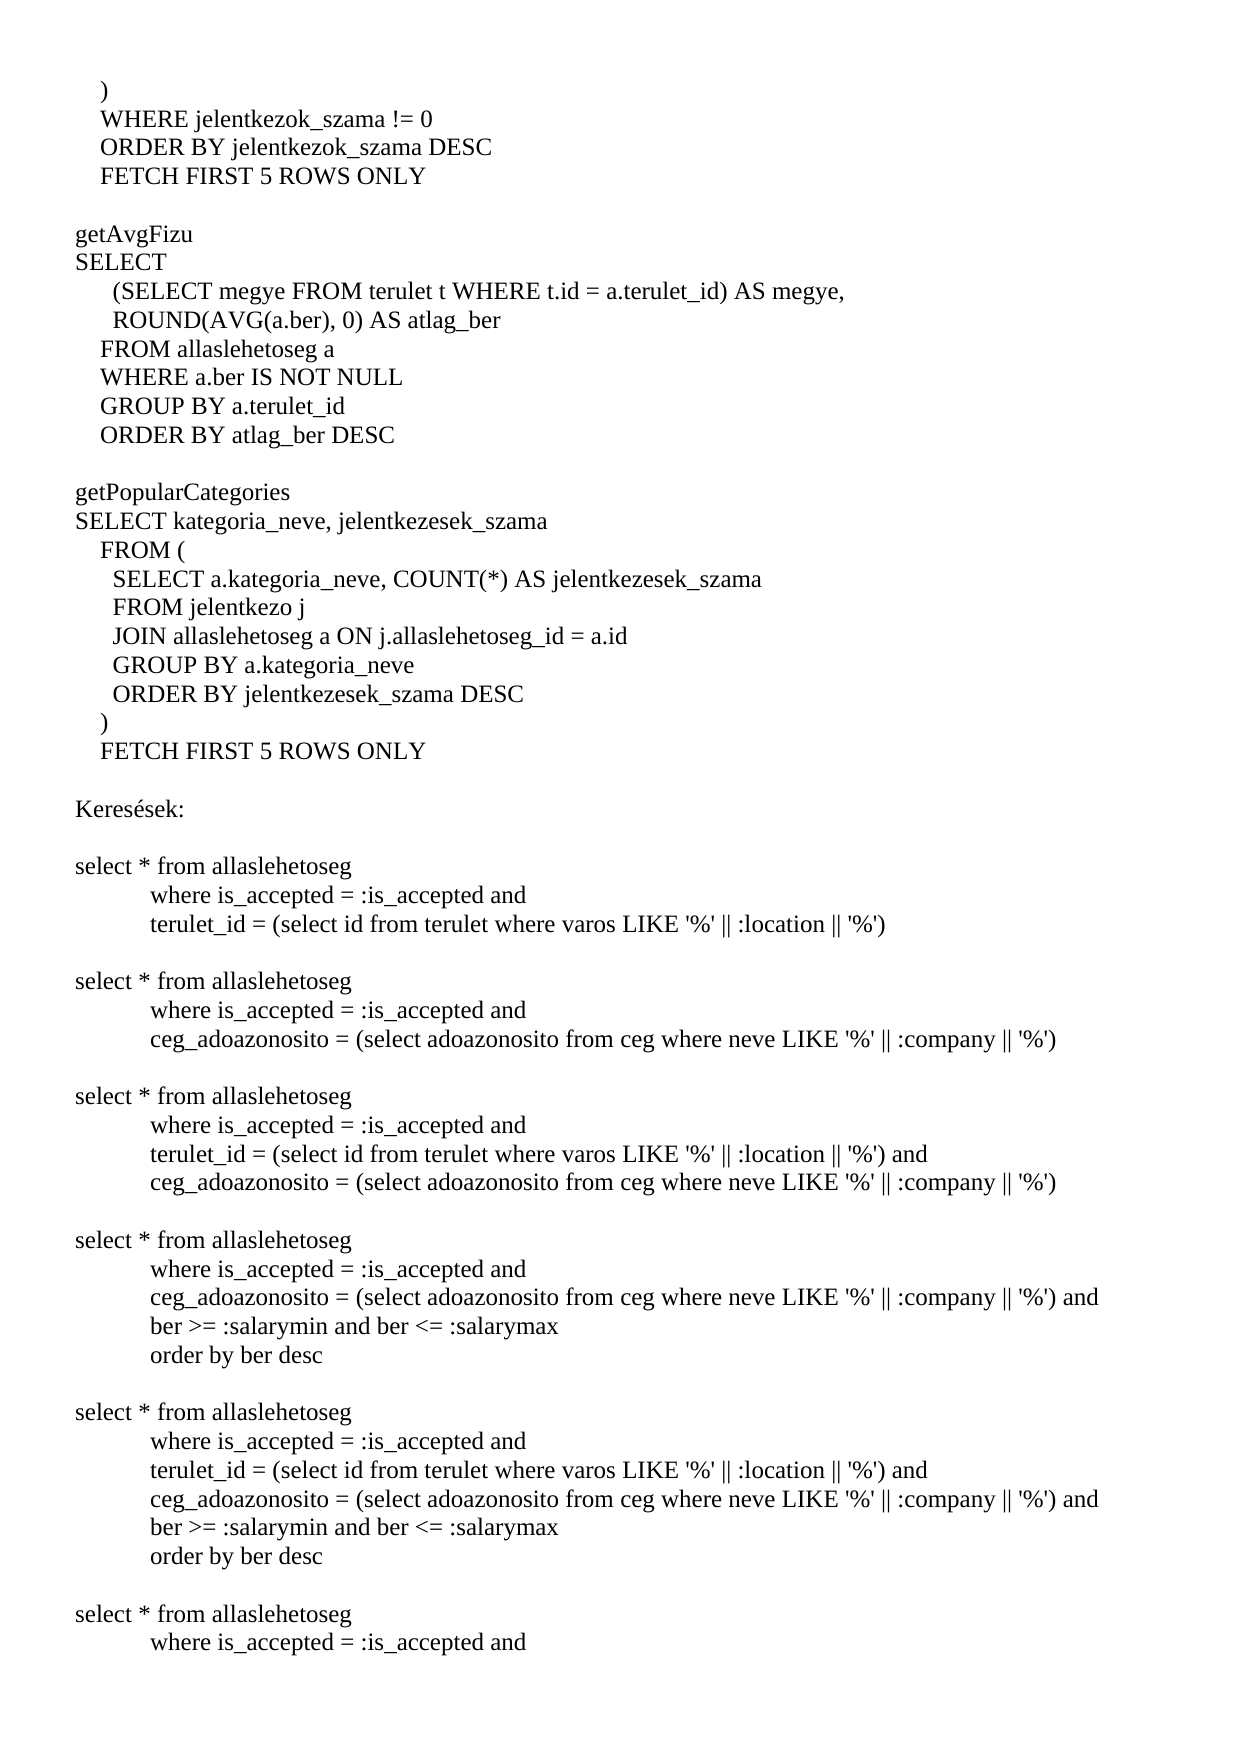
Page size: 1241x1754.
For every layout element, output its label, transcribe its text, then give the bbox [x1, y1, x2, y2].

text FETCH FIRST 5 ROWS ONLY [75, 161, 1165, 190]
text FETCH FIRST 5 ROWS ONLY [75, 736, 1165, 765]
text ORDER BY jelentkezesek_szama DESC [75, 679, 1165, 707]
text ceg_adoazonosito = (select adoazonosito from ceg where neve LIKE '%' || :company || '%') and [75, 1484, 1165, 1512]
text ORDER BY jelentkezok_szama DESC [75, 132, 1165, 161]
text where is_accepted = :is_accepted and [75, 1110, 1165, 1139]
text Keresések: [75, 794, 1165, 822]
text terulet_id = (select id from terulet where varos LIKE '%' || :location || '%') [75, 909, 1165, 937]
text (SELECT megye FROM terulet t WHERE t.id = a.terulet_id) AS megye, [75, 276, 1165, 305]
text terulet_id = (select id from terulet where varos LIKE '%' || :location || '%') and [75, 1455, 1165, 1484]
text ORDER BY atlag_ber DESC [75, 420, 1165, 449]
text order by ber desc [75, 1541, 1165, 1570]
text SELECT a.kategoria_neve, COUNT(*) AS jelentkezesek_szama [75, 564, 1165, 592]
text SELECT [75, 247, 1165, 276]
text select * from allaslehetoseg [75, 1225, 1165, 1254]
text getAvgFizu [75, 219, 1165, 247]
text FROM ( [75, 535, 1165, 564]
text FROM allaslehetoseg a [75, 334, 1165, 362]
text where is_accepted = :is_accepted and [75, 1627, 1165, 1656]
text select * from allaslehetoseg [75, 966, 1165, 995]
text ) [75, 75, 1165, 104]
text order by ber desc [75, 1340, 1165, 1369]
text ceg_adoazonosito = (select adoazonosito from ceg where neve LIKE '%' || :company || '%') [75, 1024, 1165, 1052]
text ceg_adoazonosito = (select adoazonosito from ceg where neve LIKE '%' || :company || '%') [75, 1167, 1165, 1196]
text WHERE a.ber IS NOT NULL [75, 362, 1165, 391]
text ROUND(AVG(a.ber), 0) AS atlag_ber [75, 305, 1165, 334]
text where is_accepted = :is_accepted and [75, 995, 1165, 1024]
text WHERE jelentkezok_szama != 0 [75, 104, 1165, 132]
text GROUP BY a.kategoria_neve [75, 650, 1165, 679]
text ) [75, 707, 1165, 736]
text getPopularCategories [75, 477, 1165, 506]
text terulet_id = (select id from terulet where varos LIKE '%' || :location || '%') and [75, 1139, 1165, 1167]
text ber >= :salarymin and ber <= :salarymax [75, 1512, 1165, 1541]
text ber >= :salarymin and ber <= :salarymax [75, 1311, 1165, 1340]
text JOIN allaslehetoseg a ON j.allaslehetoseg_id = a.id [75, 621, 1165, 650]
text select * from allaslehetoseg [75, 1081, 1165, 1110]
text GROUP BY a.terulet_id [75, 391, 1165, 420]
text select * from allaslehetoseg [75, 851, 1165, 880]
text where is_accepted = :is_accepted and [75, 1254, 1165, 1282]
text FROM jelentkezo j [75, 592, 1165, 621]
text select * from allaslehetoseg [75, 1369, 1165, 1426]
text where is_accepted = :is_accepted and [75, 880, 1165, 909]
text SELECT kategoria_neve, jelentkezesek_szama [75, 506, 1165, 535]
text where is_accepted = :is_accepted and [75, 1426, 1165, 1455]
text select * from allaslehetoseg [75, 1599, 1165, 1627]
text ceg_adoazonosito = (select adoazonosito from ceg where neve LIKE '%' || :company || '%') and [75, 1282, 1165, 1311]
